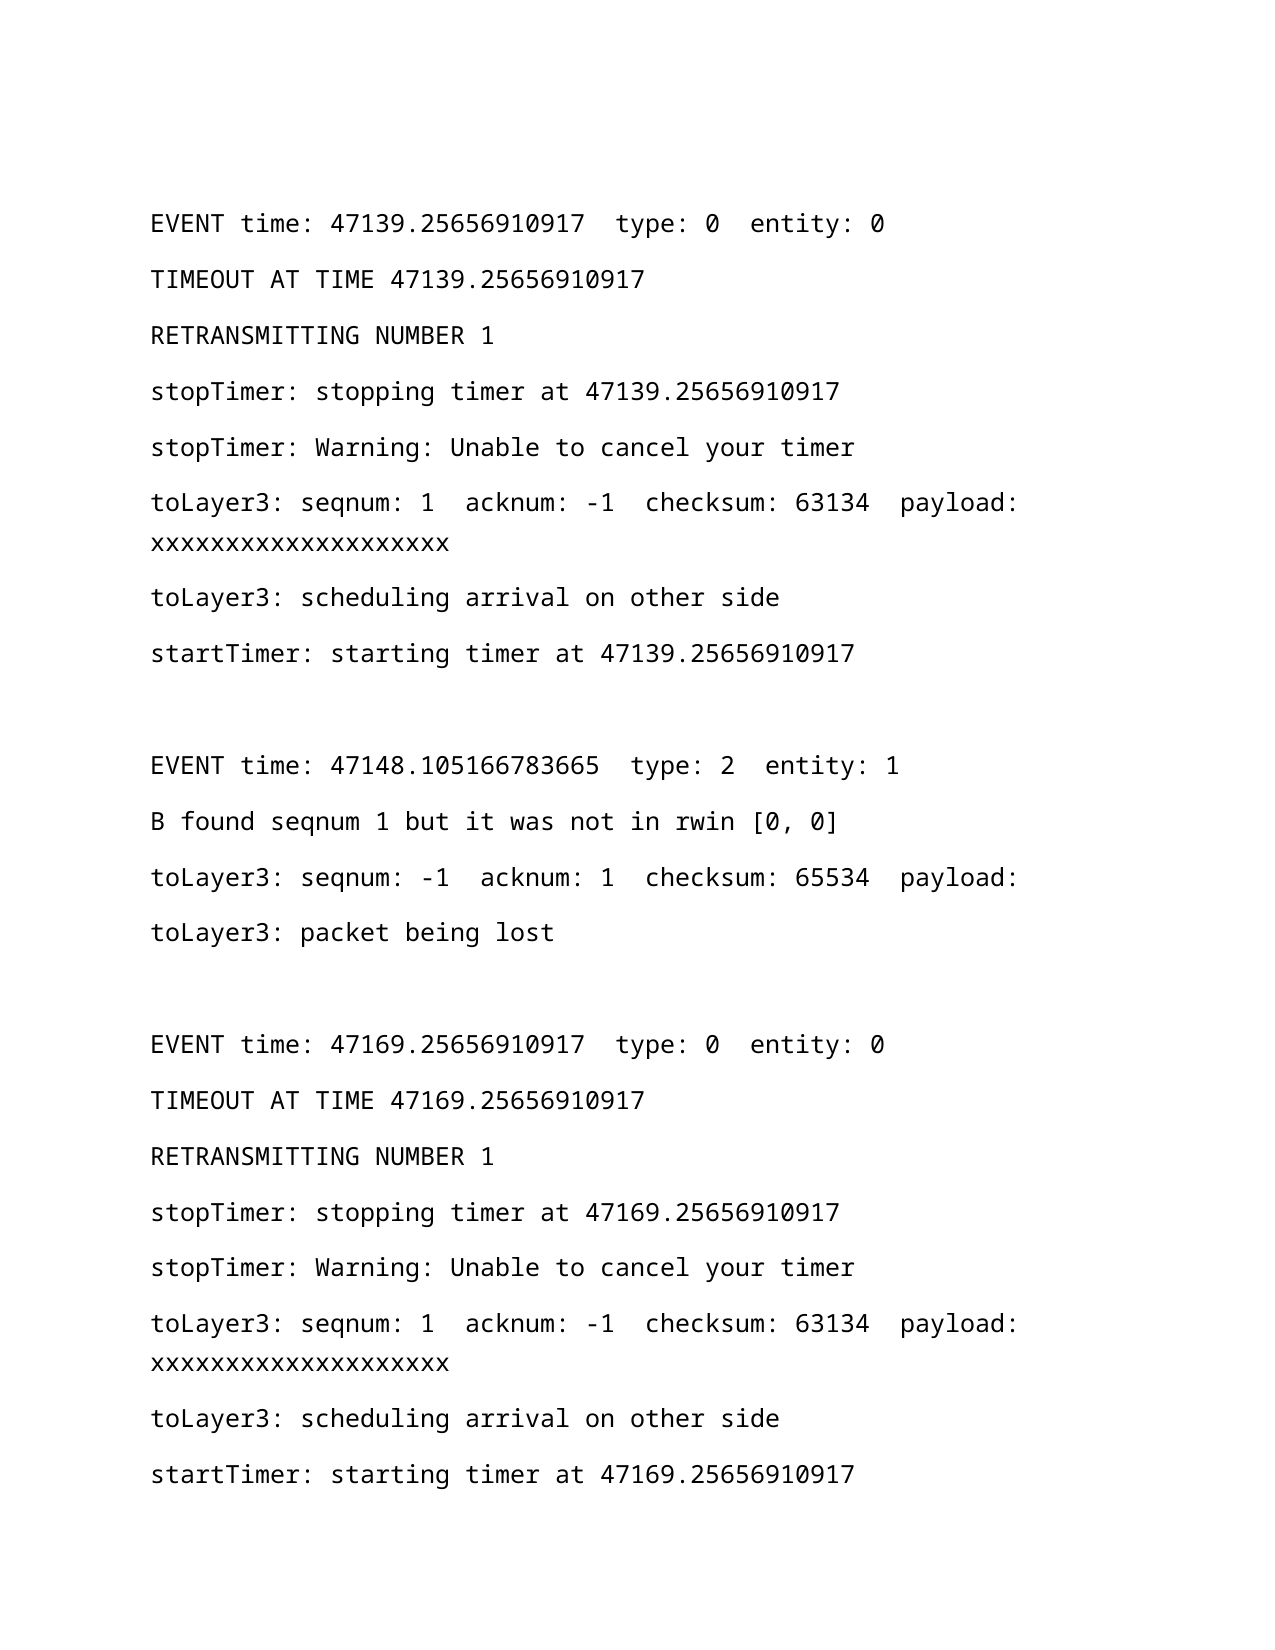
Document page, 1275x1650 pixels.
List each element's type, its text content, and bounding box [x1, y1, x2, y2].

text RETRANSMITTING NUMBER 1 [150, 317, 1125, 352]
text EVENT time: 47148.105166783665 type: 2 entity: 1 [150, 747, 1125, 782]
text TIMEOUT AT TIME 47139.25656910917 [150, 262, 1125, 296]
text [150, 1401, 1125, 1435]
text toLayer3: seqnum: 1 acknum: -1 checksum: 63134 payload: xxxxxxxxxxxxxxxxxxxx [150, 1306, 1125, 1379]
text RETRANSMITTING NUMBER 1 [150, 1138, 1125, 1172]
text toLayer3: seqnum: 1 acknum: -1 checksum: 63134 payload: xxxxxxxxxxxxxxxxxxxx [150, 485, 1125, 558]
text toLayer3: packet being lost [150, 915, 1125, 949]
text stopTimer: stopping timer at 47169.25656910917 [150, 1194, 1125, 1228]
text startTimer: starting timer at 47169.25656910917 [150, 1457, 1125, 1491]
text startTimer: starting timer at 47139.25656910917 [150, 636, 1125, 670]
text TIMEOUT AT TIME 47169.25656910917 [150, 1082, 1125, 1117]
text stopTimer: stopping timer at 47139.25656910917 [150, 373, 1125, 407]
text EVENT time: 47169.25656910917 type: 0 entity: 0 [150, 1027, 1125, 1061]
text stopTimer: Warning: Unable to cancel your timer [150, 429, 1125, 463]
text toLayer3: scheduling arrival on other side [150, 580, 1125, 614]
text stopTimer: Warning: Unable to cancel your timer [150, 1250, 1125, 1284]
text EVENT time: 47139.25656910917 type: 0 entity: 0 [150, 206, 1125, 240]
text B found seqnum 1 but it was not in rwin [0, 0] [150, 803, 1125, 837]
text toLayer3: seqnum: -1 acknum: 1 checksum: 65534 payload: [150, 859, 1125, 893]
